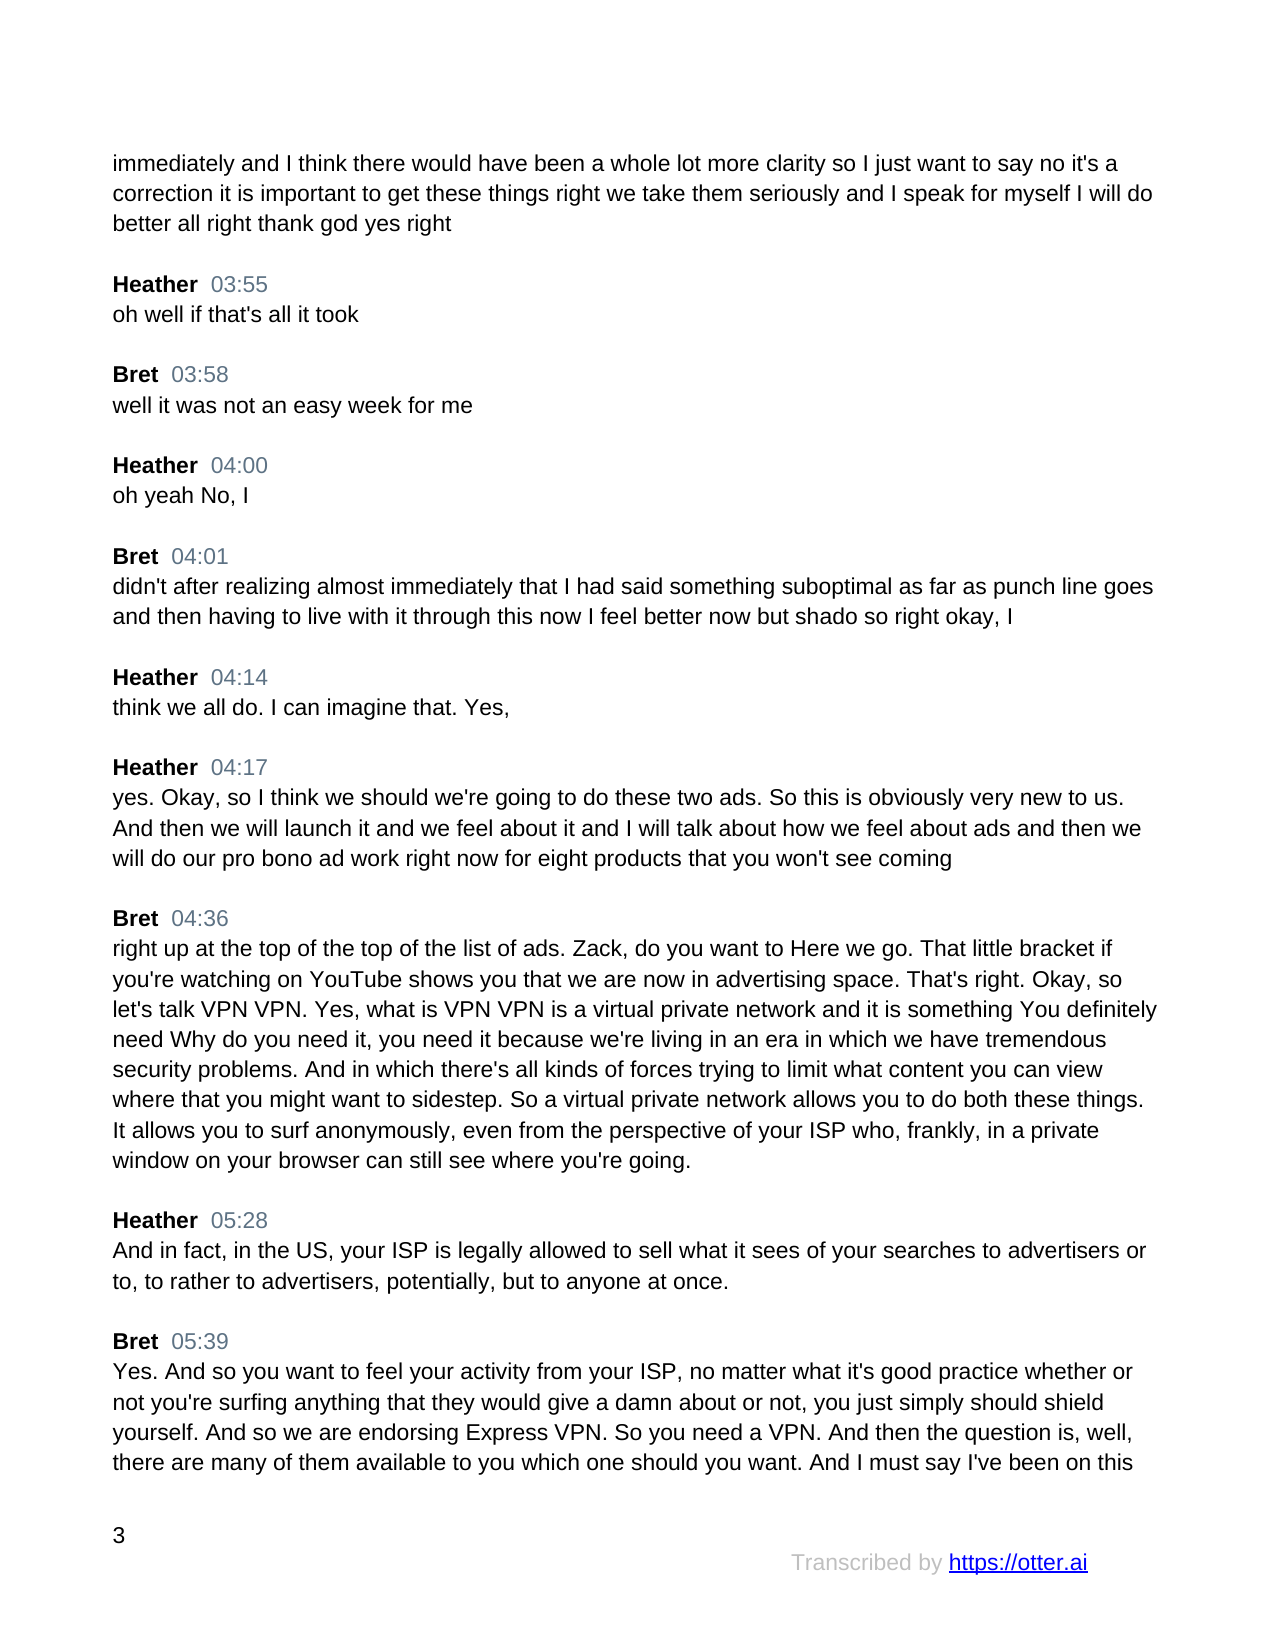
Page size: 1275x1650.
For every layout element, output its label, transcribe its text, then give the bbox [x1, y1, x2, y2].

text think we all do. I can imagine that. Yes, [112, 694, 1162, 720]
text didn't after realizing almost immediately that I had said something suboptimal as far as punch line goes and then having to live with it through this now I feel better now but shado so right okay, I [112, 573, 1162, 629]
text Heather 04:17 [112, 754, 1162, 781]
text Bret 04:36 [112, 905, 1162, 932]
text Heather 05:28 [112, 1207, 1162, 1234]
text oh well if that's all it took [112, 301, 1162, 327]
text Heather 04:00 [112, 452, 1162, 478]
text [112, 1358, 1162, 1475]
text Bret 04:01 [112, 543, 1162, 569]
text right up at the top of the top of the list of ads. Zack, do you want to Here we go. That little bracket if you're watching on YouTube shows you that we are now in advertising space. That's right. Okay, so let's talk VPN VPN. Yes, what is VPN VPN is a virtual private network and it is something You definitely need Why do you need it, you need it because we're living in an era in which we have tremendous security problems. And in which there's all kinds of forces trying to limit what content you can view where that you might want to sidestep. So a virtual private network allows you to do both these things. It allows you to surf anonymously, even from the perspective of your ISP who, frankly, in a private window on your browser can still see where you're going. [112, 935, 1162, 1173]
text And in fact, in the US, your ISP is legally allowed to sell what it sees of your searches to advertisers or to, to rather to advertisers, potentially, but to anyone at once. [112, 1237, 1162, 1294]
text Bret 03:58 [112, 361, 1162, 388]
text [112, 150, 1162, 237]
text Heather 03:55 [112, 271, 1162, 297]
text oh yeah No, I [112, 482, 1162, 509]
text Bret 05:39 [112, 1328, 1162, 1354]
text well it was not an easy week for me [112, 392, 1162, 418]
text yes. Okay, so I think we should we're going to do these two ads. So this is obviously very new to us. And then we will launch it and we feel about it and I will talk about how we feel about ads and then we will do our pro bono ad work right now for eight products that you won't see coming [112, 784, 1162, 871]
text Heather 04:14 [112, 663, 1162, 690]
